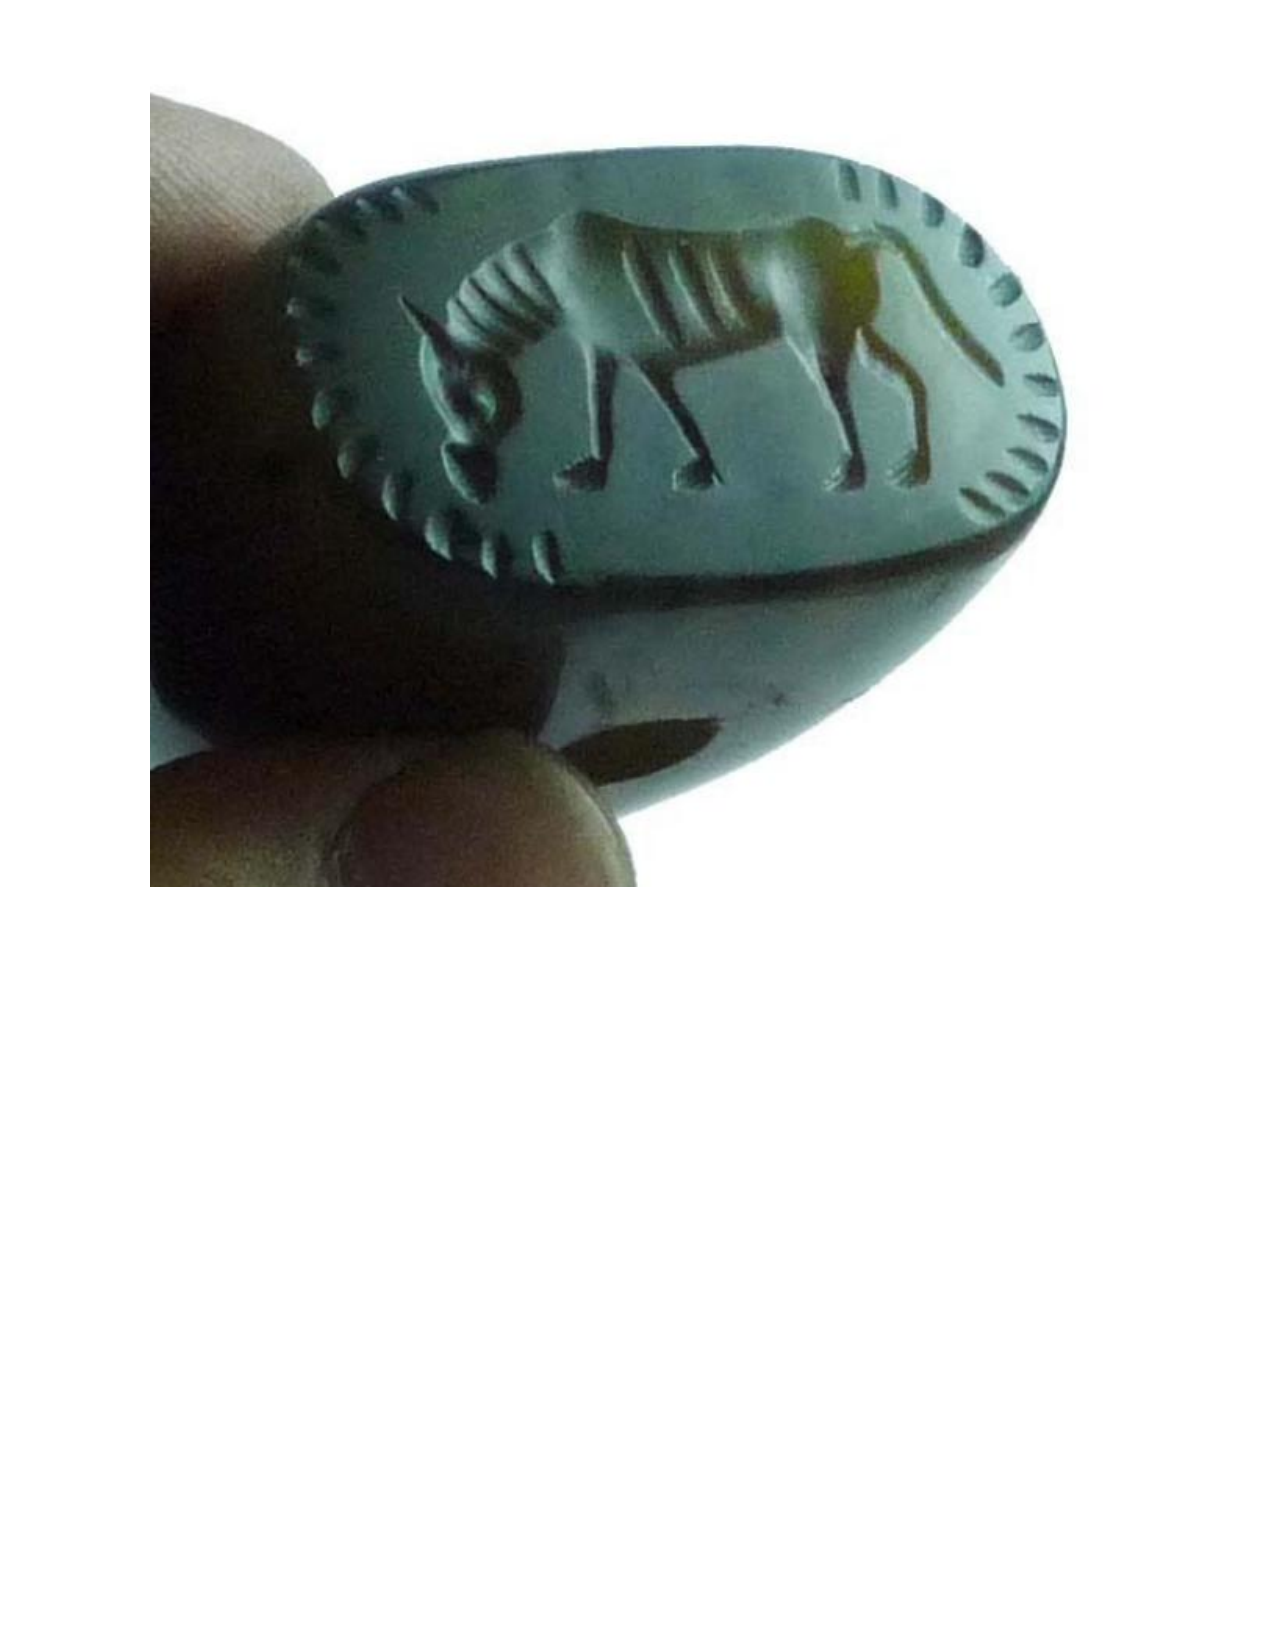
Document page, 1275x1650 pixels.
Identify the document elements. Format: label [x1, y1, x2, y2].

picture [150, 60, 1107, 887]
